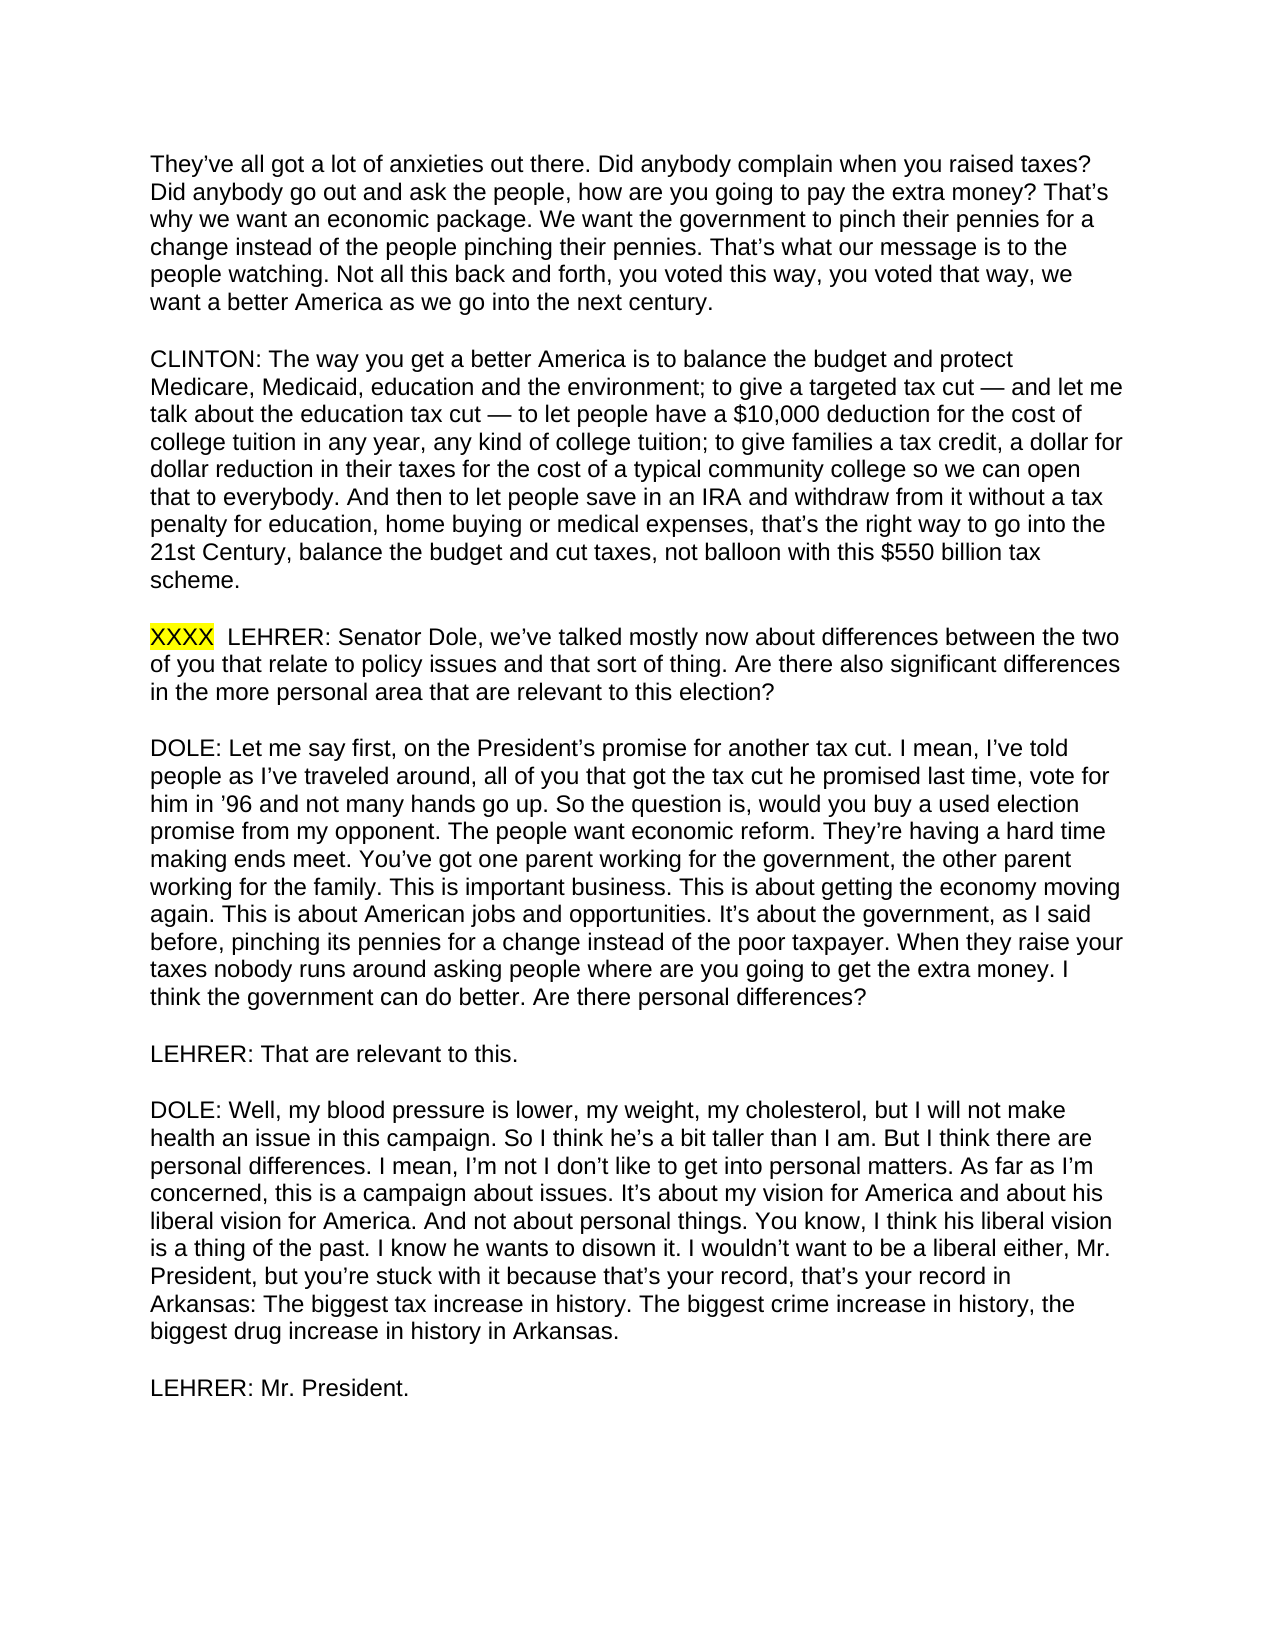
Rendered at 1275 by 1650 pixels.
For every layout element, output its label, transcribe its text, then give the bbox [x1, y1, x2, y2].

text DOLE: Let me say first, on the President’s promise for another tax cut. I mean, I’ve told people as I’ve traveled around, all of you that got the tax cut he promised last time, vote for him in ’96 and not many hands go up. So the question is, would you buy a used election promise from my opponent. The people want economic reform. They’re having a hard time making ends meet. You’ve got one parent working for the government, the other parent working for the family. This is important business. This is about getting the economy moving again. This is about American jobs and opportunities. It’s about the government, as I said before, pinching its pennies for a change instead of the poor taxpayer. When they raise your taxes nobody runs around asking people where are you going to get the extra money. I think the government can do better. Are there personal differences? [150, 734, 1125, 1010]
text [150, 150, 1125, 316]
text DOLE: Well, my blood pressure is lower, my weight, my cholesterol, but I will not make health an issue in this campaign. So I think he’s a bit taller than I am. But I think there are personal differences. I mean, I’m not I don’t like to get into personal matters. As far as I’m concerned, this is a campaign about issues. It’s about my vision for America and about his liberal vision for America. And not about personal things. You know, I think his liberal vision is a thing of the past. I know he wants to disown it. I wouldn’t want to be a liberal either, Mr. President, but you’re stuck with it because that’s your record, that’s your record in Arkansas: The biggest tax increase in history. The biggest crime increase in history, the biggest drug increase in history in Arkansas. [150, 1096, 1125, 1345]
text XXXX LEHRER: Senator Dole, we’ve talked mostly now about differences between the two of you that relate to policy issues and that sort of thing. Are there also significant differences in the more personal area that are relevant to this election? [150, 622, 1125, 705]
text LEHRER: Mr. President. [150, 1374, 1125, 1402]
text CLINTON: The way you get a better America is to balance the budget and protect Medicare, Medicaid, education and the environment; to give a targeted tax cut — and let me talk about the education tax cut — to let people have a $10,000 deduction for the cost of college tuition in any year, any kind of college tuition; to give families a tax credit, a dollar for dollar reduction in their taxes for the cost of a typical community college so we can open that to everybody. And then to let people save in an IRA and withdraw from it without a tax penalty for education, home buying or medical expenses, that’s the right way to go into the 21st Century, balance the budget and cut taxes, not balloon with this $550 billion tax scheme. [150, 345, 1125, 593]
text LEHRER: That are relevant to this. [150, 1039, 1125, 1067]
